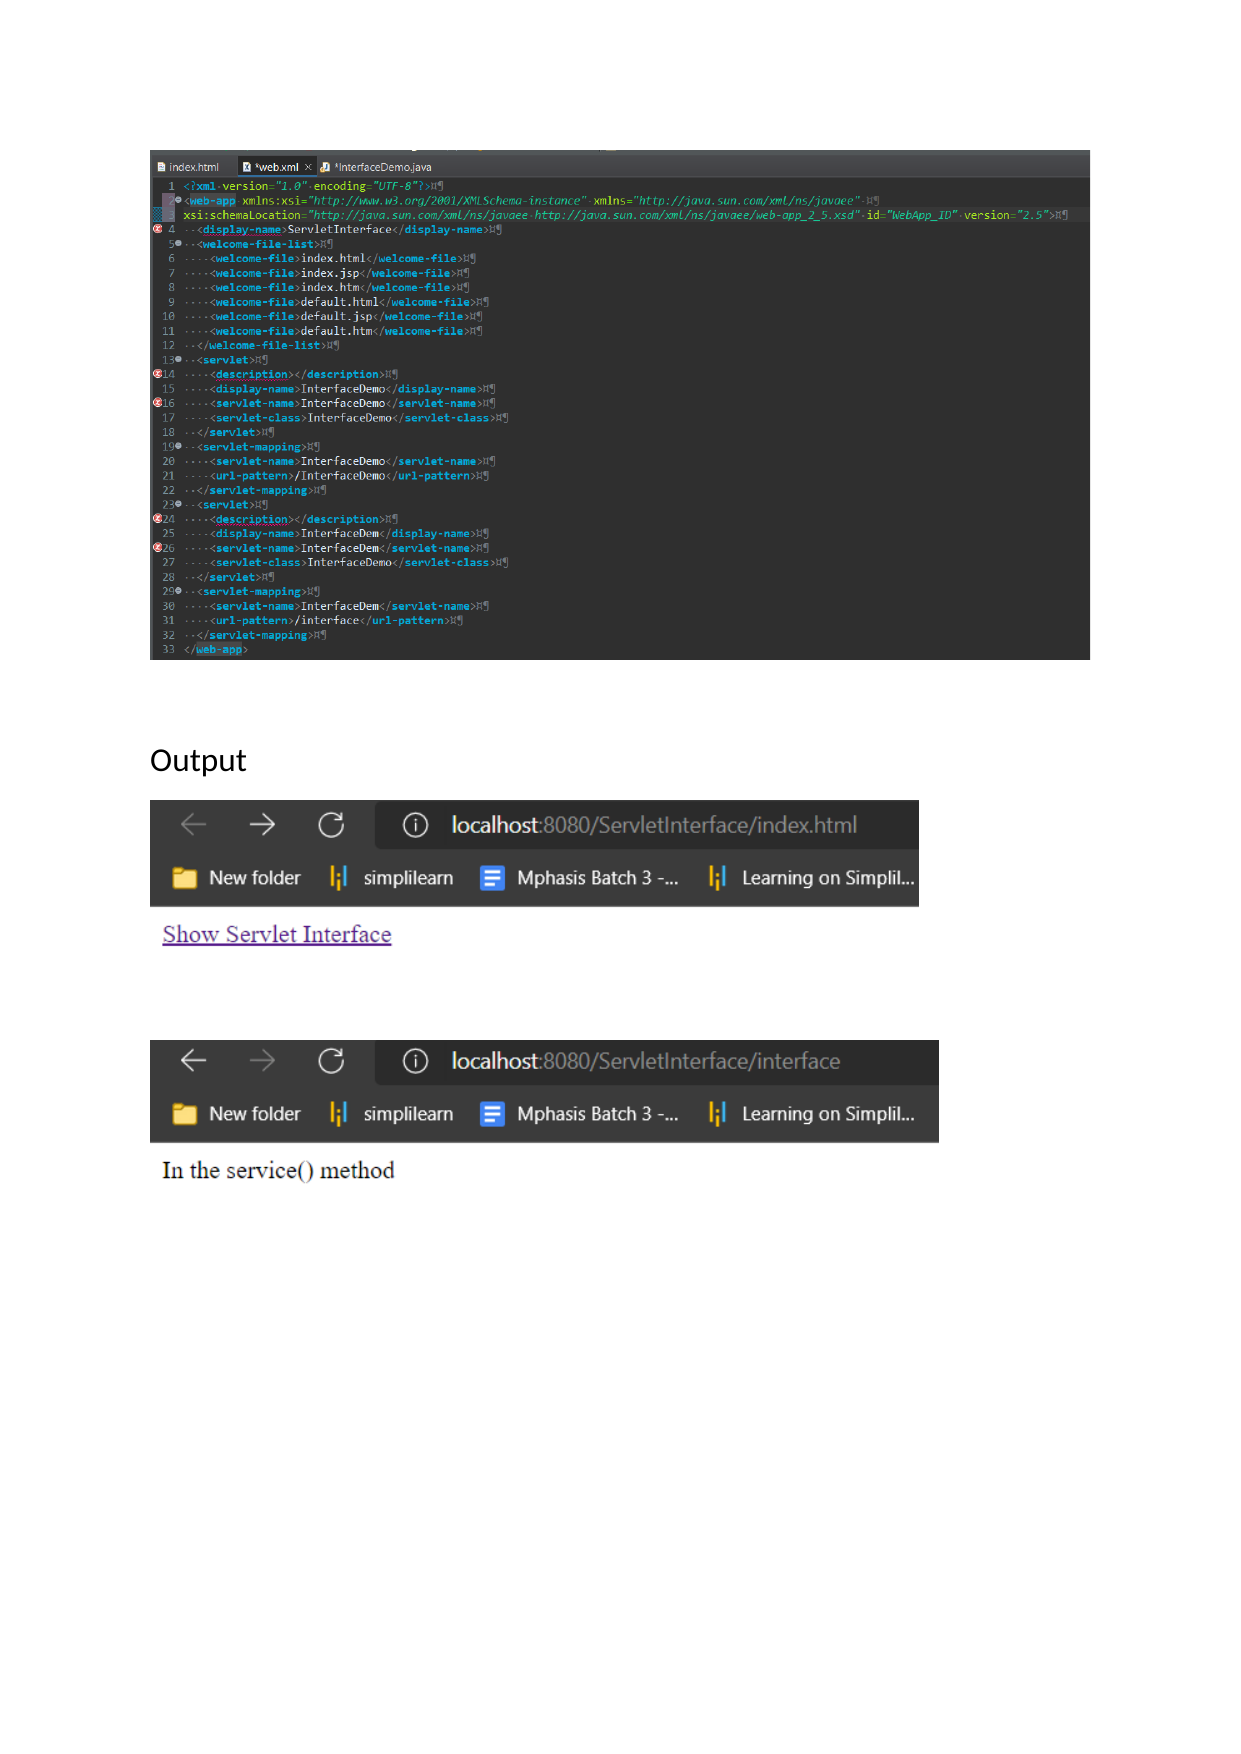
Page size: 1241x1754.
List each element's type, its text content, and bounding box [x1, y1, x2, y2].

picture [150, 1040, 939, 1206]
text Output [150, 739, 1090, 780]
picture [150, 150, 1091, 660]
picture [150, 800, 919, 975]
